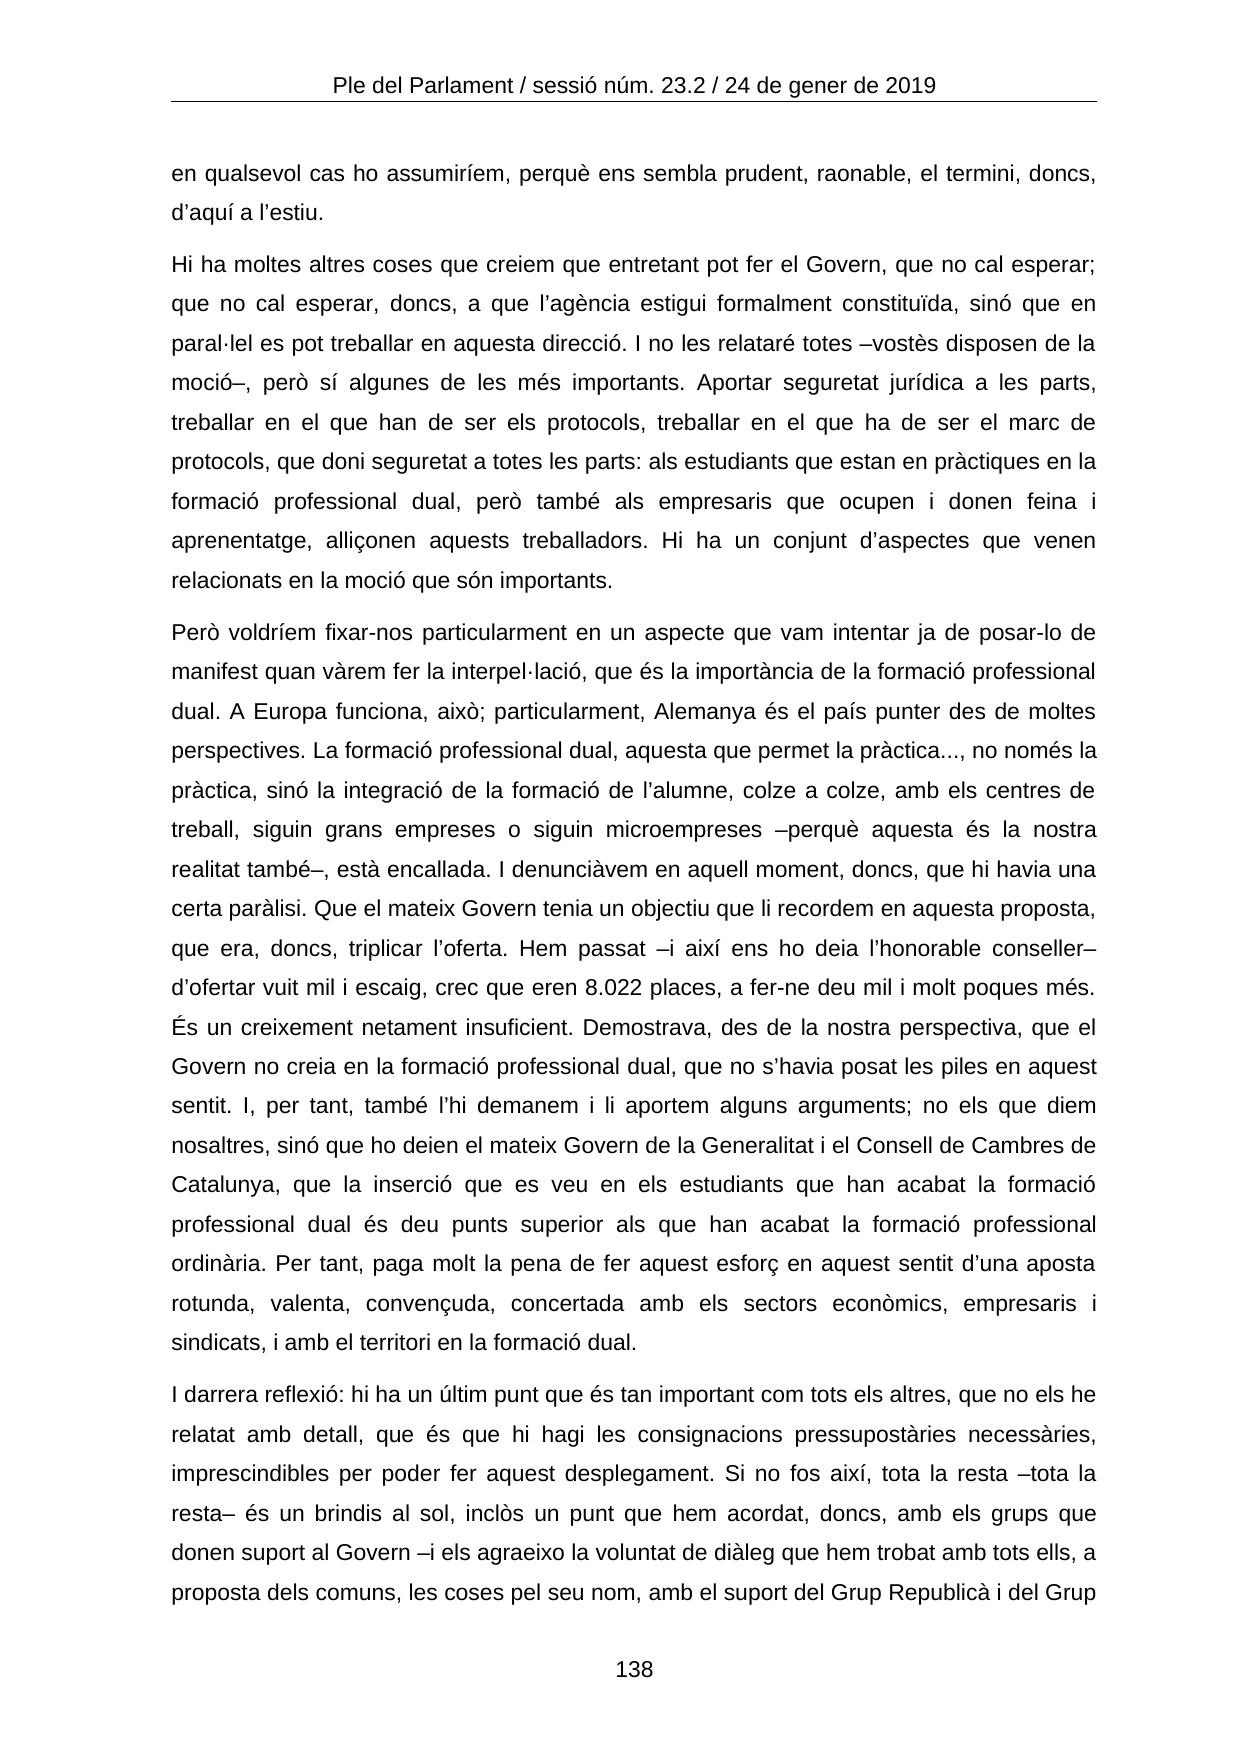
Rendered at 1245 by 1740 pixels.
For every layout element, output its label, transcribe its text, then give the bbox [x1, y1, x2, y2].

text Però voldríem fixar-nos particularment en un aspecte que vam intentar ja de posar-lo de manifest quan vàrem fer la interpel·lació, que és la importància de la formació professional dual. A Europa funciona, això; particularment, Alemanya és el país punter des de moltes perspectives. La formació professional dual, aquesta que permet la pràctica..., no només la pràctica, sinó la integració de la formació de l’alumne, colze a colze, amb els centres de treball, siguin grans empreses o siguin microempreses –perquè aquesta és la nostra realitat també–, està encallada. I denunciàvem en aquell moment, doncs, que hi havia una certa paràlisi. Que el mateix Govern tenia un objectiu que li recordem en aquesta proposta, que era, doncs, triplicar l’oferta. Hem passat –i així ens ho deia l’honorable conseller– d’ofertar vuit mil i escaig, crec que eren 8.022 places, a fer-ne deu mil i molt poques més. És un creixement netament insuficient. Demostrava, des de la nostra perspectiva, que el Govern no creia en la formació professional dual, que no s’havia posat les piles en aquest sentit. I, per tant, també l’hi demanem i li aportem alguns arguments; no els que diem nosaltres, sinó que ho deien el mateix Govern de la Generalitat i el Consell de Cambres de Catalunya, que la inserció que es veu en els estudiants que han acabat la formació professional dual és deu punts superior als que han acabat la formació professional ordinària. Per tant, paga molt la pena de fer aquest esforç en aquest sentit d’una aposta rotunda, valenta, convençuda, concertada amb els sectors econòmics, empresaris i sindicats, i amb el territori en la formació dual. [171, 619, 1097, 1356]
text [171, 159, 1097, 225]
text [171, 1381, 1097, 1605]
text Hi ha moltes altres coses que creiem que entretant pot fer el Govern, que no cal esperar; que no cal esperar, doncs, a que l’agència estigui formalment constituïda, sinó que en paral·lel es pot treballar en aquesta direcció. I no les relataré totes –vostès disposen de la moció–, però sí algunes de les més importants. Aportar seguretat jurídica a les parts, treballar en el que han de ser els protocols, treballar en el que ha de ser el marc de protocols, que doni seguretat a totes les parts: als estudiants que estan en pràctiques en la formació professional dual, però també als empresaris que ocupen i donen feina i aprenentatge, alliçonen aquests treballadors. Hi ha un conjunt d’aspectes que venen relacionats en la moció que són importants. [171, 251, 1097, 593]
